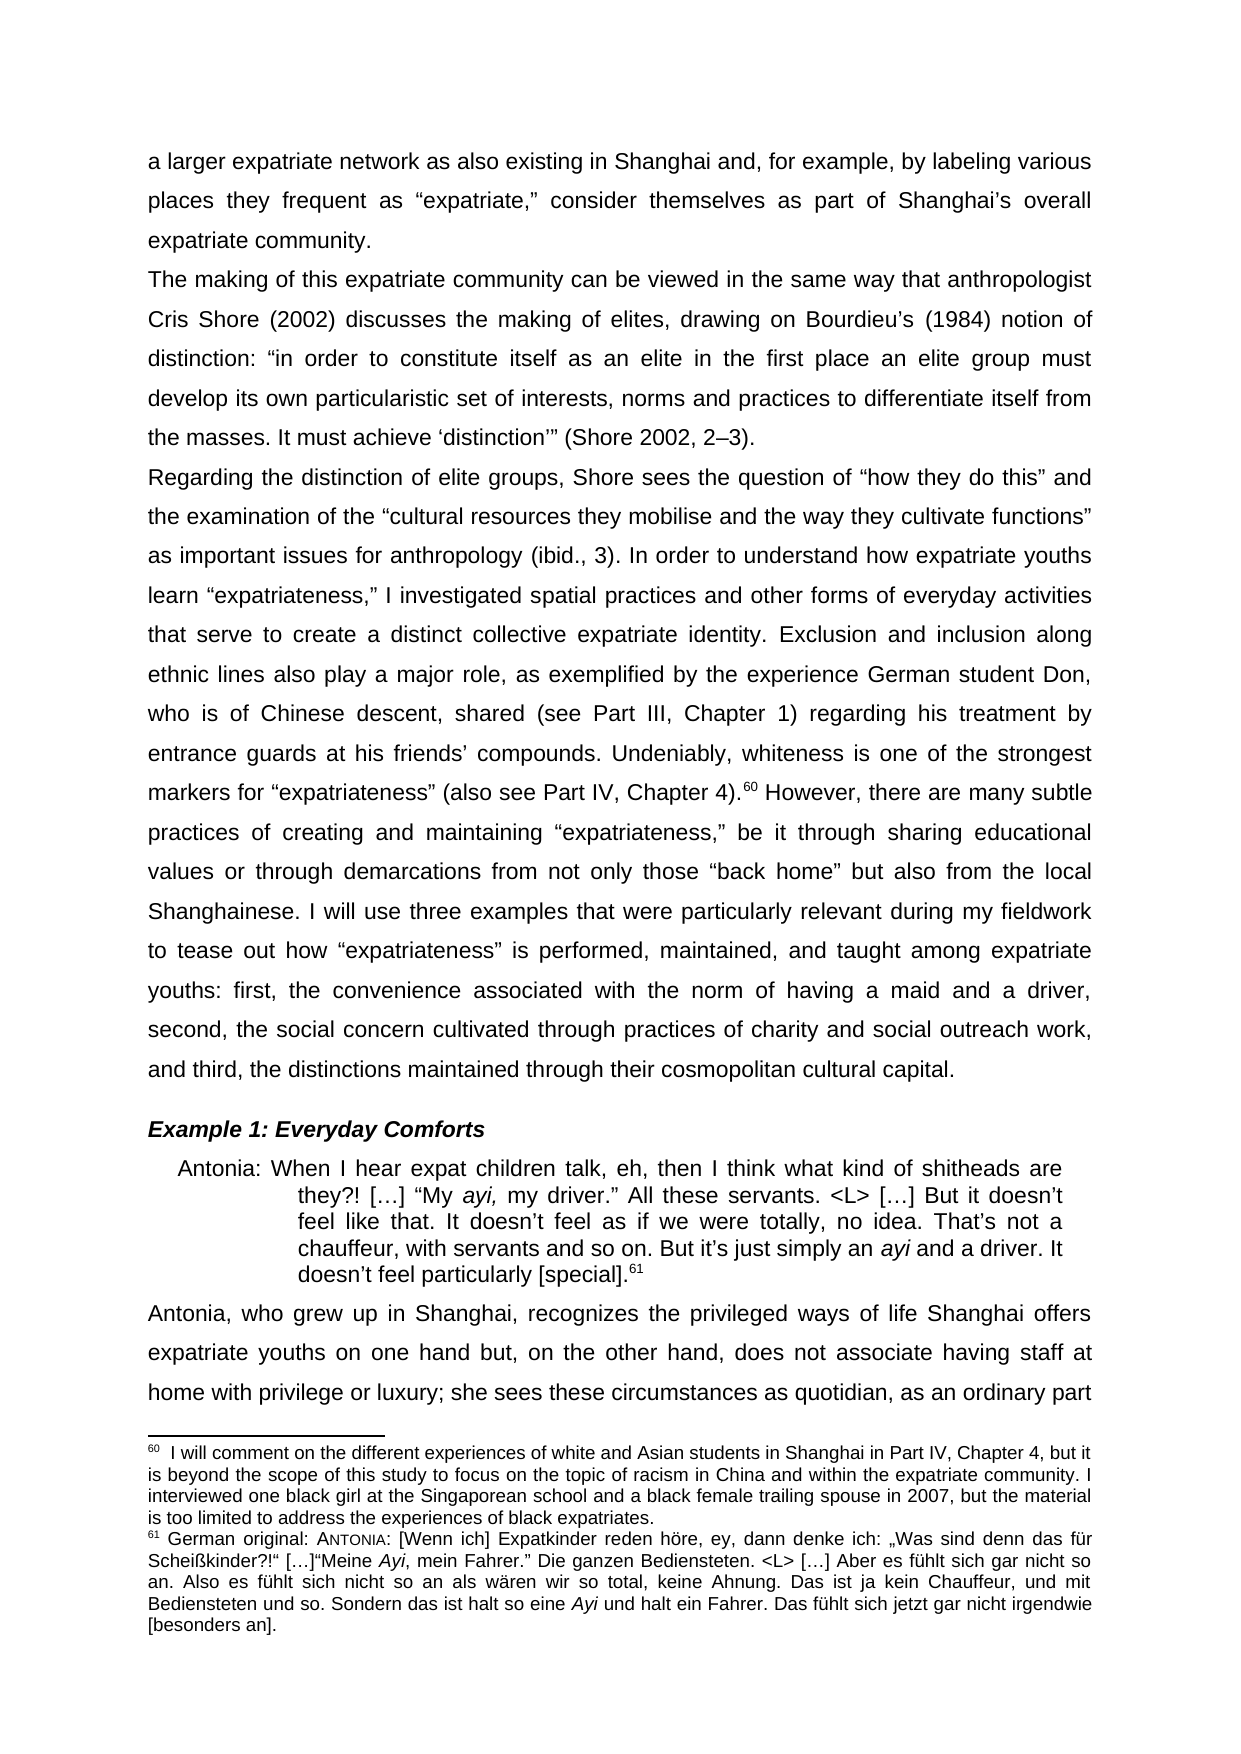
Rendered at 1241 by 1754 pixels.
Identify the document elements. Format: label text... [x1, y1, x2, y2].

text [148, 1300, 1093, 1405]
text Regarding the distinction of elite groups, Shore sees the question of “how they do this” and the examination of the “cultural resources they mobilise and the way they cultivate functions” as important issues for anthropology (ibid., 3). In order to understand how expatriate youths learn “expatriateness,” I investigated spatial practices and other forms of everyday activities that serve to create a distinct collective expatriate identity. Exclusion and inclusion along ethnic lines also play a major role, as exemplified by the experience German student Don, who is of Chinese descent, shared (see Part III, Chapter 1) regarding his treatment by entrance guards at his friends’ compounds. Undeniably, whiteness is one of the strongest markers for “expatriateness” (also see Part IV, Chapter 4). However, there are many subtle practices of creating and maintaining “expatriateness,” be it through sharing educational values or through demarcations from not only those “back home” but also from the local Shanghainese. I will use three examples that were particularly relevant during my fieldwork to tease out how “expatriateness” is performed, maintained, and taught among expatriate youths: first, the convenience associated with the norm of having a maid and a driver, second, the social concern cultivated through practices of charity and social outreach work, and third, the distinctions maintained through their cosmopolitan cultural capital. [148, 463, 1093, 1082]
subtitle Example 1: Everyday Comforts [148, 1116, 1093, 1142]
text The expatriate community in Shanghai is diverse in many ways and maintains inner divisions of class, ethnicity, and nationality. It consists of its many specific groups revolving around certain clubs—which are often tied to nationality—institutions, companies, neighborhoods, and other organizations. Here, the international schools play a lead role. People connected to the German School, for instance, despite all differences, consider themselves as a group, one small community in expatria. Most youths and their families would, at the same time, see a larger expatriate network as also existing in Shanghai and, for example, by labeling various places they frequent as “expatriate,” consider themselves as part of Shanghai’s overall expatriate community. [148, 148, 1093, 253]
text The making of this expatriate community can be viewed in the same way that anthropologist Cris Shore (2002) discusses the making of elites, drawing on Bourdieu’s (1984) notion of distinction: “in order to constitute itself as an elite in the first place an elite group must develop its own particularistic set of interests, norms and practices to differentiate itself from the masses. It must achieve ‘distinction’” (Shore 2002, 2–3). [148, 266, 1093, 450]
text Antonia: When I hear expat children talk, eh, then I think what kind of shitheads are they?! […] “My ayi, my driver.” All these servants. <L> […] But it doesn’t feel like that. It doesn’t feel as if we were totally, no idea. That’s not a chauffeur, with servants and so on. But it’s just simply an ayi and a driver. It doesn’t feel particularly [special]. [177, 1155, 1063, 1287]
